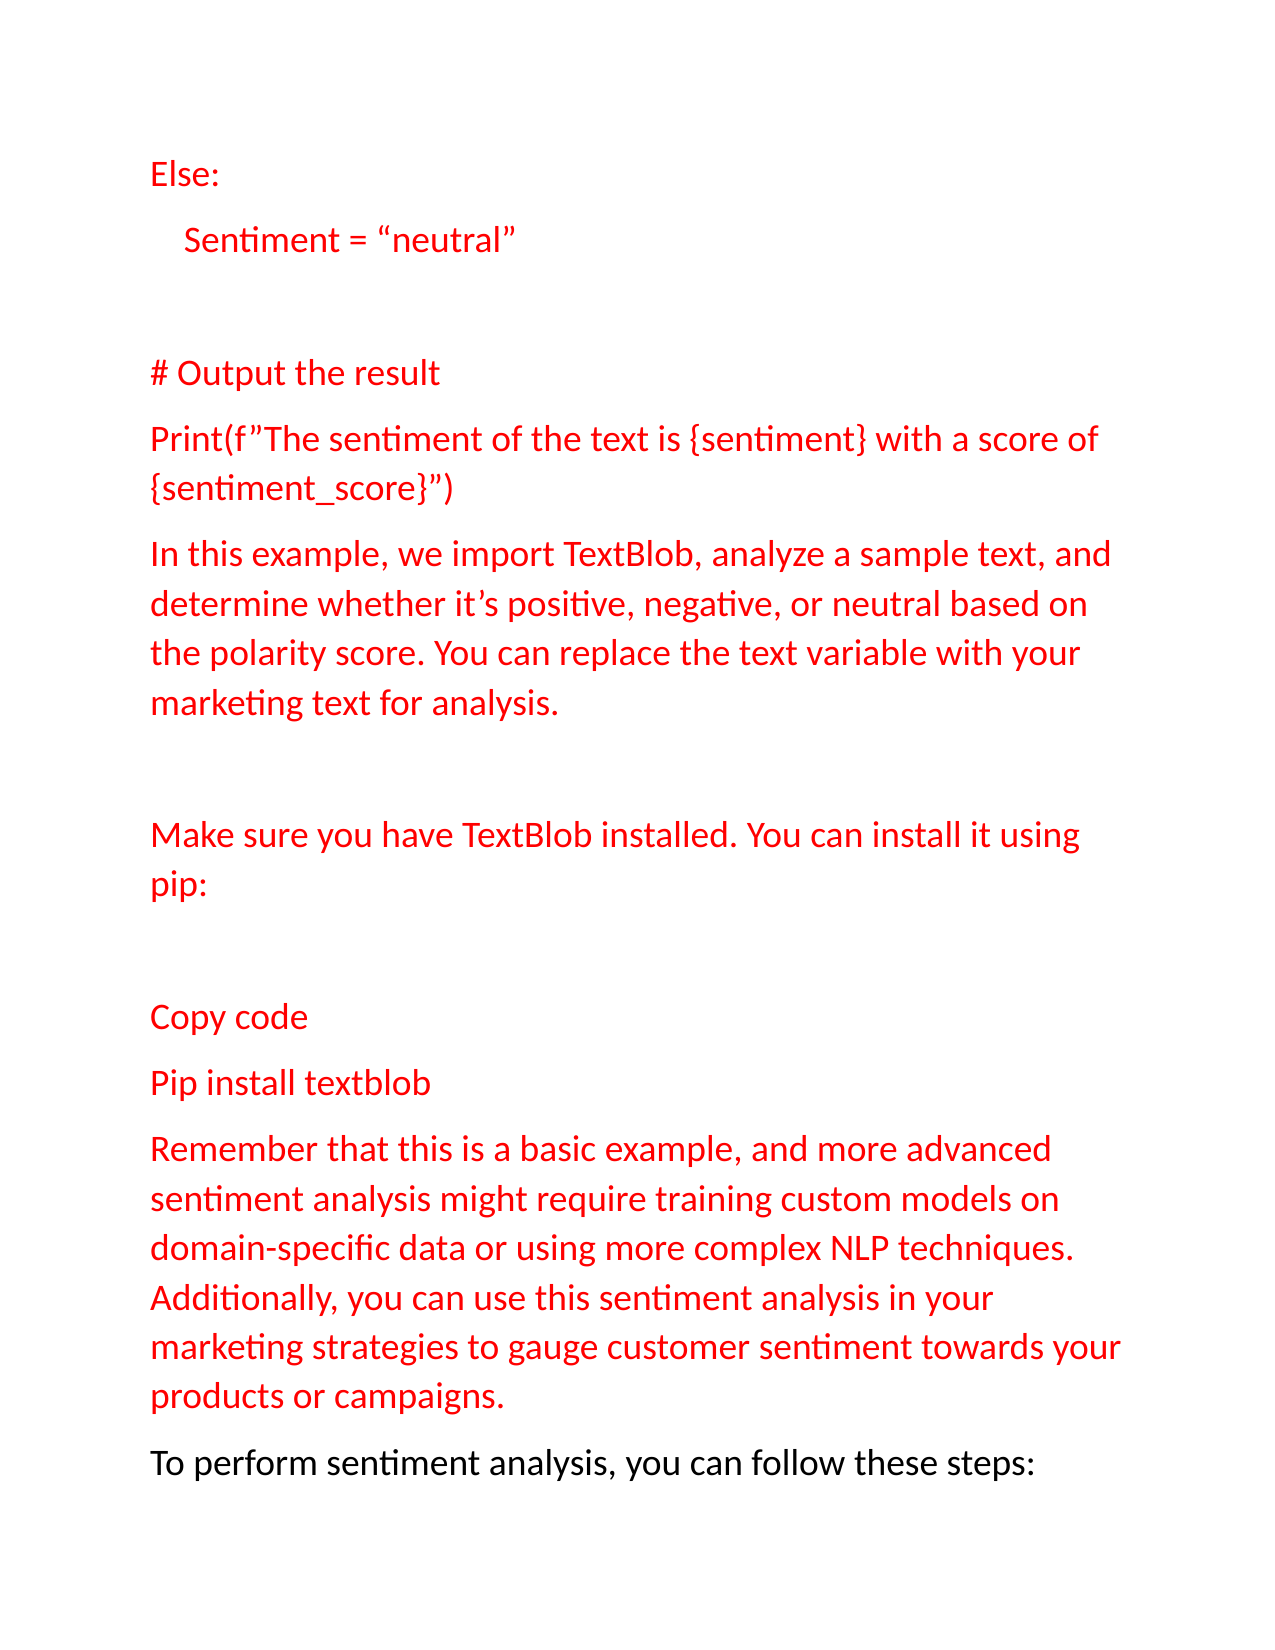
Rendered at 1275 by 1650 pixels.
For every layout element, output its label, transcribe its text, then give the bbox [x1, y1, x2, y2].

text Sentiment = “neutral” [150, 216, 1125, 262]
text Copy code [150, 993, 1125, 1038]
text Remember that this is a basic example, and more advanced sentiment analysis might require training custom models on domain-specific data or using more complex NLP techniques. Additionally, you can use this sentiment analysis in your marketing strategies to gauge customer sentiment towards your products or campaigns. [150, 1125, 1125, 1418]
text Make sure you have TextBlob installed. You can install it using pip: [150, 811, 1125, 906]
text To perform sentiment analysis, you can follow these steps: [150, 1438, 1125, 1484]
text In this example, we import TextBlob, analyze a sample text, and determine whether it’s positive, negative, or neutral based on the polarity score. You can replace the text variable with your marketing text for analysis. [150, 530, 1125, 724]
text Print(f”The sentiment of the text is {sentiment} with a score of {sentiment_score}”) [150, 414, 1125, 510]
text # Output the result [150, 348, 1125, 394]
text Else: [150, 150, 1125, 196]
text Pip install textblob [150, 1059, 1125, 1105]
